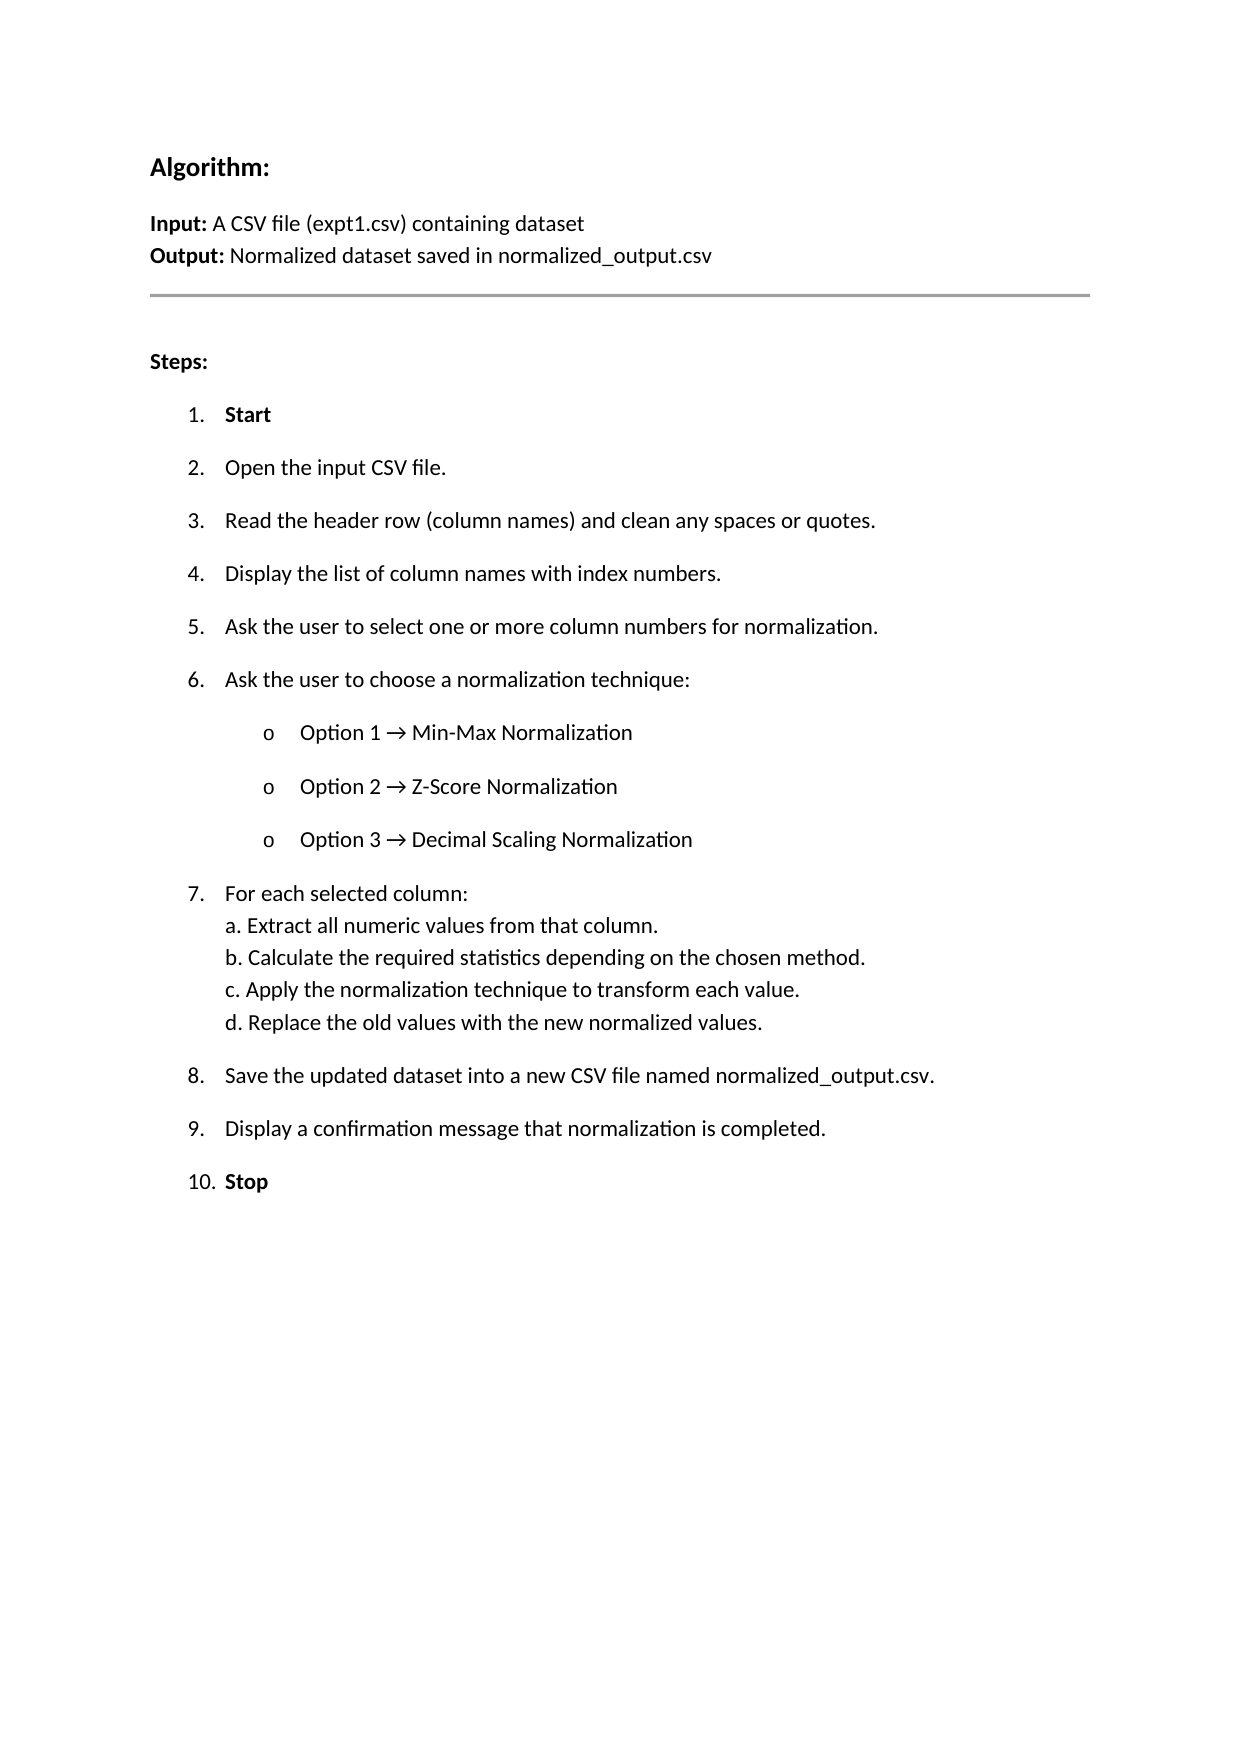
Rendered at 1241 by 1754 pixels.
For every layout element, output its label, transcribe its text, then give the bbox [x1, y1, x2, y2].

list Stop [187, 1167, 1090, 1195]
list Read the header row (column names) and clean any spaces or quotes. [187, 506, 1090, 534]
list Ask the user to select one or more column numbers for normalization. [187, 612, 1090, 640]
list Option 2 → Z-Score Normalization [262, 772, 1090, 800]
list Start [187, 400, 1090, 428]
text Algorithm: [150, 150, 1090, 183]
text Input: A CSV file (expt1.csv) containing dataset Output: Normalized dataset saved in normalized_output.csv [150, 209, 1090, 269]
text Steps: [150, 347, 1090, 375]
list Display the list of column names with index numbers. [187, 559, 1090, 587]
list Option 3 → Decimal Scaling Normalization [262, 825, 1090, 854]
list Ask the user to choose a normalization technique: [187, 665, 1090, 693]
list For each selected column: a. Extract all numeric values from that column. b. Calculate the required statistics depending on the chosen method. c. Apply the normalization technique to transform each value. d. Replace the old values with the new normalized values. [187, 879, 1090, 1036]
list Save the updated dataset into a new CSV file named normalized_output.csv. [187, 1061, 1090, 1089]
list Option 1 → Min-Max Normalization [262, 718, 1090, 747]
list Open the input CSV file. [187, 453, 1090, 481]
list Display a confirmation message that normalization is completed. [187, 1114, 1090, 1142]
